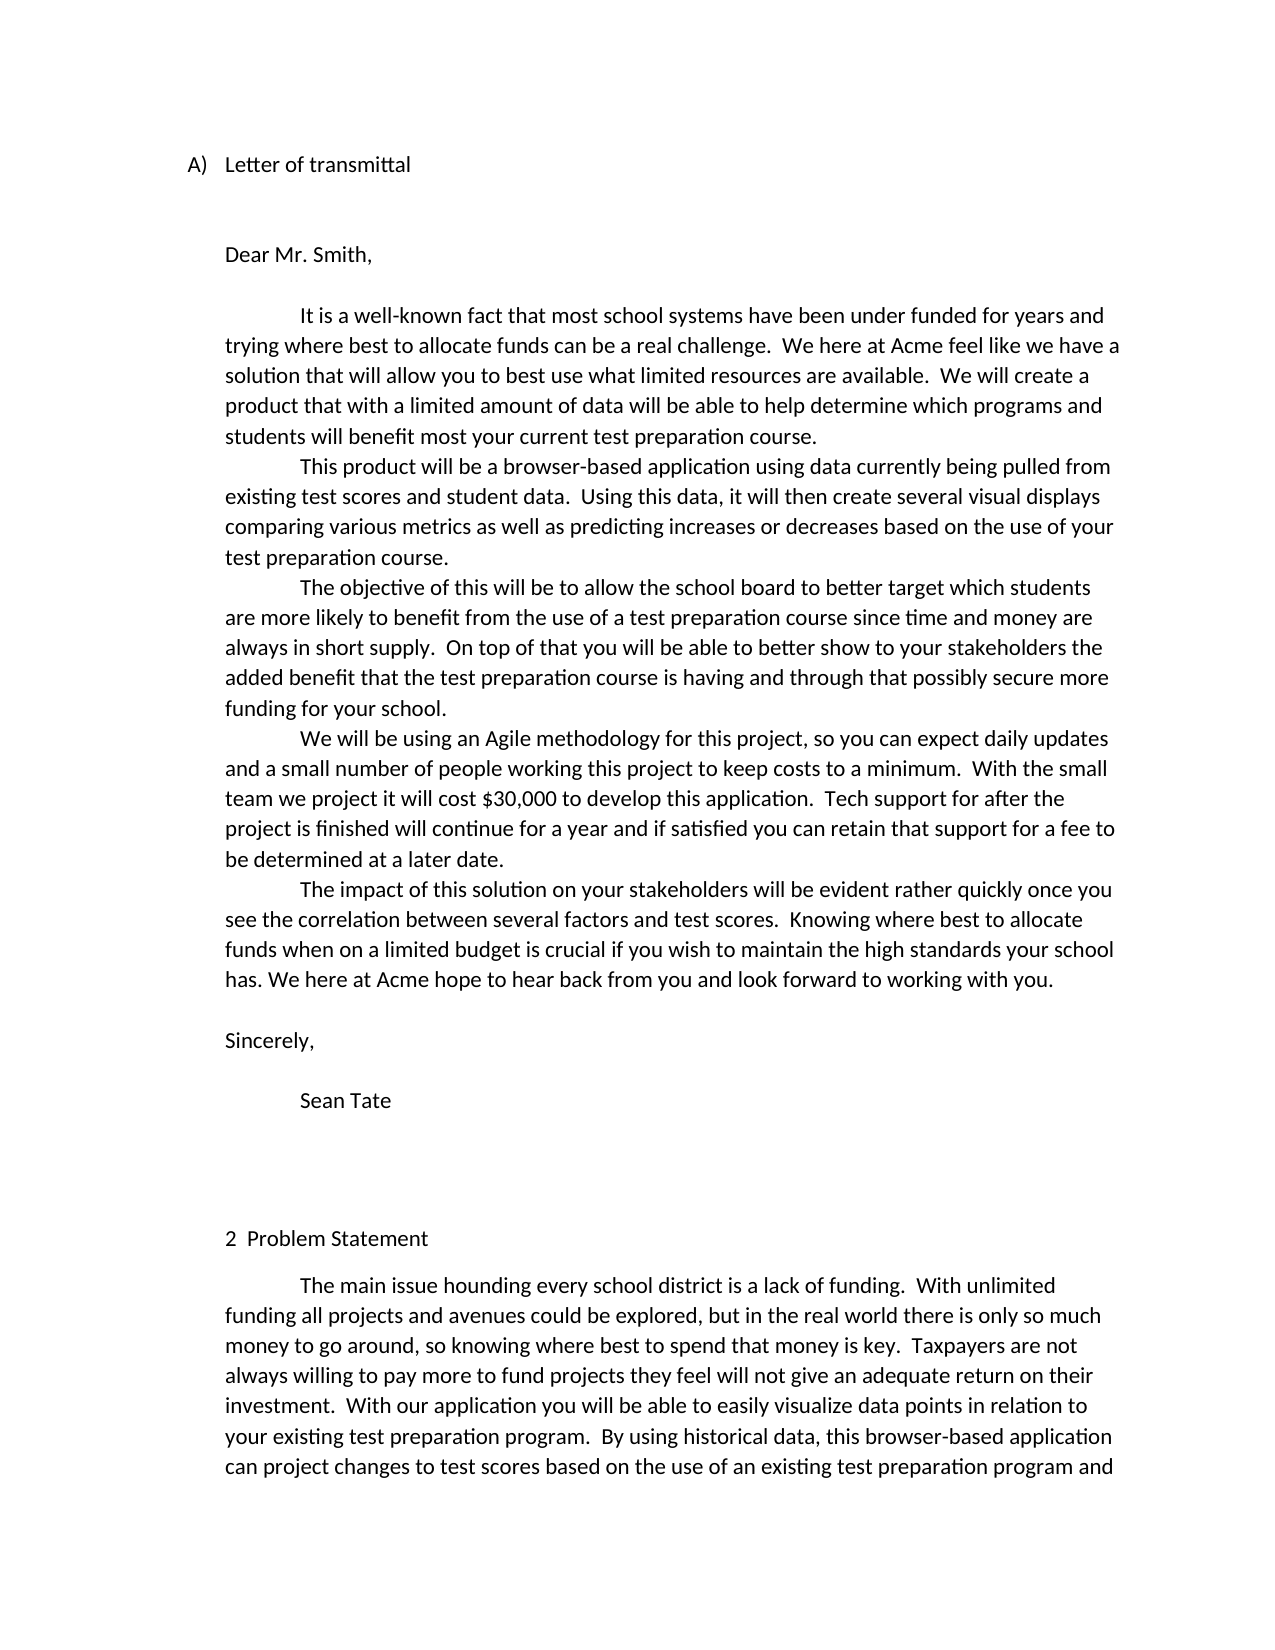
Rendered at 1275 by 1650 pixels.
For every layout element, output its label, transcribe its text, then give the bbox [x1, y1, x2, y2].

list Sincerely, [225, 1026, 1125, 1054]
list This product will be a browser-based application using data currently being pulled from existing test scores and student data. Using this data, it will then create several visual displays comparing various metrics as well as predicting increases or decreases based on the use of your test preparation course. [225, 452, 1125, 571]
list Letter of transmittal [187, 150, 1125, 178]
list The objective of this will be to allow the school board to better target which students are more likely to benefit from the use of a test preparation course since time and money are always in short supply. On top of that you will be able to better show to your stakeholders the added benefit that the test preparation course is having and through that possibly secure more funding for your school. [225, 573, 1125, 722]
list It is a well-known fact that most school systems have been under funded for years and trying where best to allocate funds can be a real challenge. We here at Acme feel like we have a solution that will allow you to best use what limited resources are available. We will create a product that with a limited amount of data will be able to help determine which programs and students will benefit most your current test preparation course. [225, 301, 1125, 450]
list Dear Mr. Smith, [225, 241, 1125, 269]
text 2 Problem Statement [150, 1224, 1125, 1252]
list The impact of this solution on your stakeholders will be evident rather quickly once you see the correlation between several factors and test scores. Knowing where best to allocate funds when on a limited budget is crucial if you wish to maintain the high standards your school has. We here at Acme hope to hear back from you and look forward to working with you. [225, 875, 1125, 994]
list We will be using an Agile methodology for this project, so you can expect daily updates and a small number of people working this project to keep costs to a minimum. With the small team we project it will cost $30,000 to develop this application. Tech support for after the project is finished will continue for a year and if satisfied you can retain that support for a fee to be determined at a later date. [225, 724, 1125, 873]
list Sean Tate [225, 1086, 1125, 1114]
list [225, 1271, 1125, 1480]
